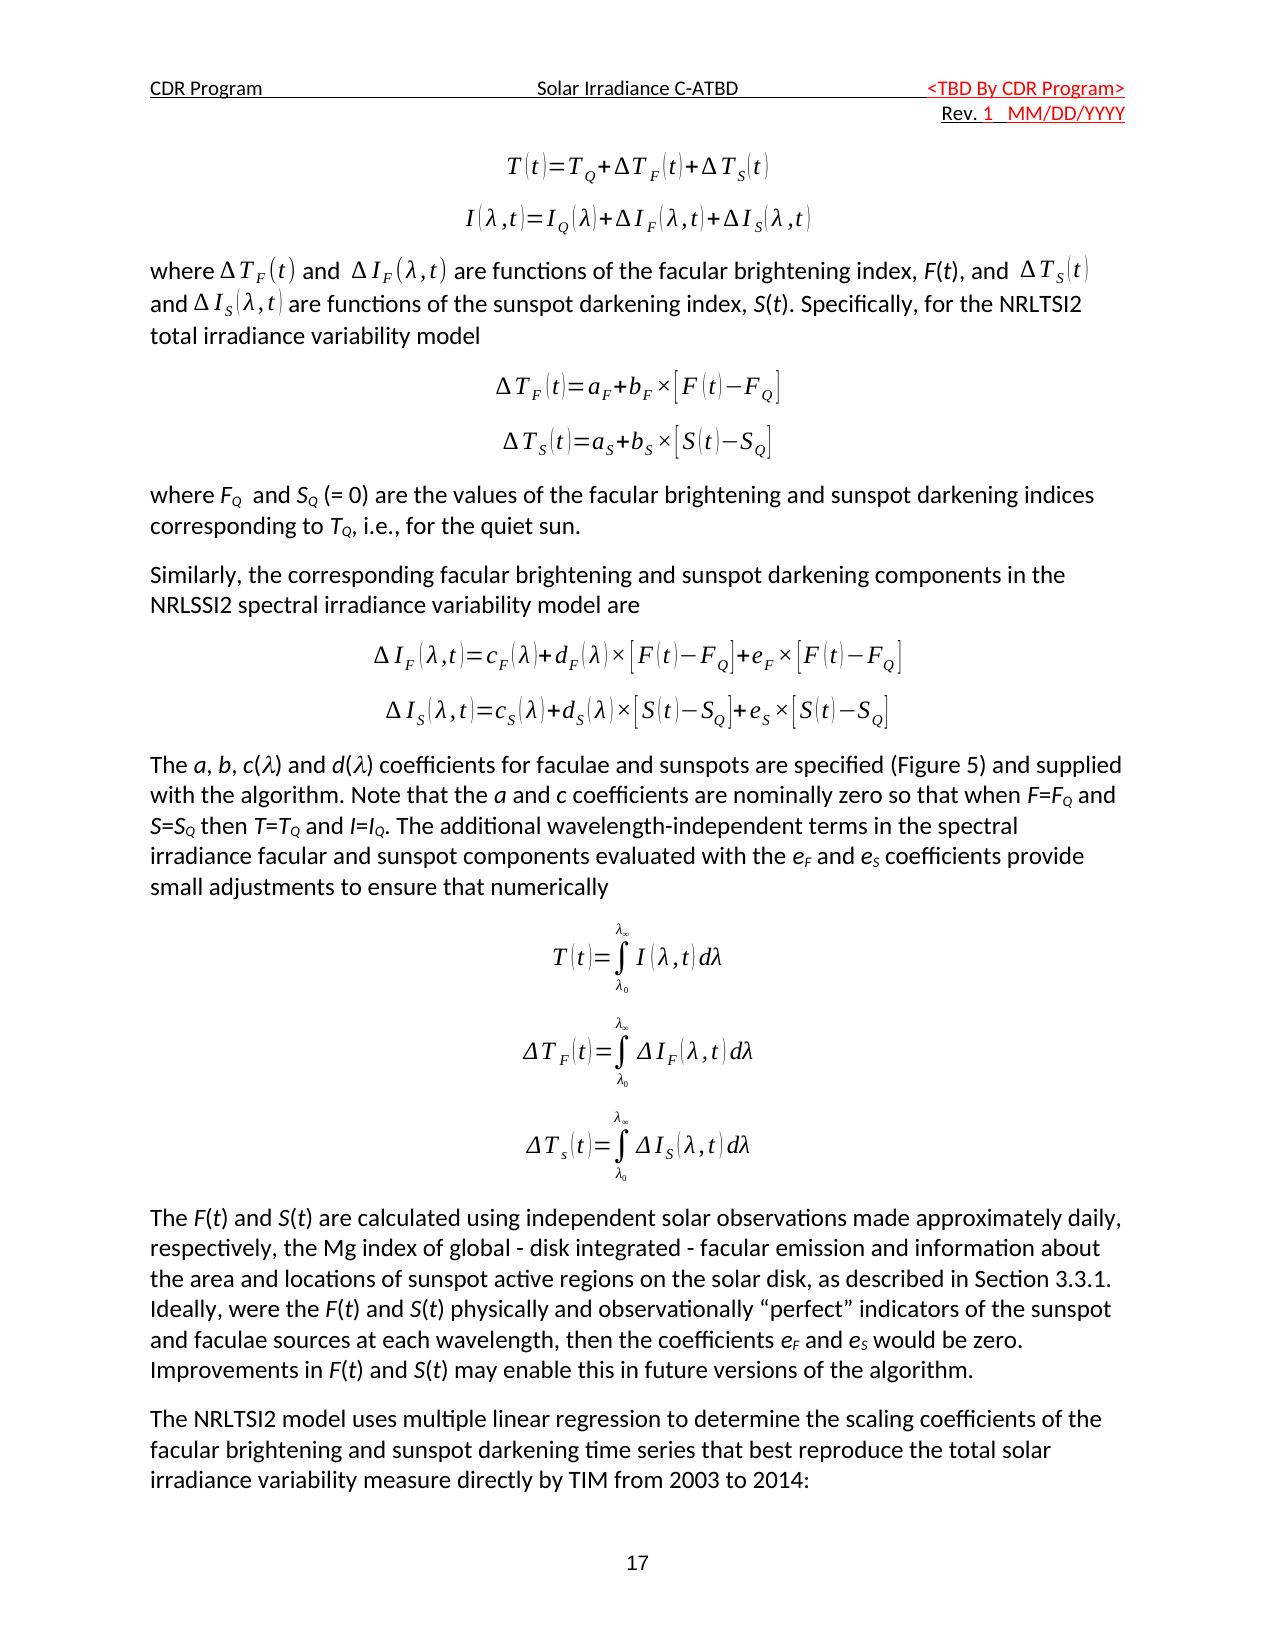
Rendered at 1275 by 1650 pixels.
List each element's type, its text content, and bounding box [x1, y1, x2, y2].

text where and are functions of the facular brightening index, F(t), and and are functions of the sunspot darkening index, S(t). Specifically, for the NRLTSI2 total irradiance variability model [150, 254, 1125, 351]
text The F(t) and S(t) are calculated using independent solar observations made approximately daily, respectively, the Mg index of global - disk integrated - facular emission and information about the area and locations of sunspot active regions on the solar disk, as described in Section 3.3.1. Ideally, were the F(t) and S(t) physically and observationally “perfect” indicators of the sunspot and faculae sources at each wavelength, then the coefficients eF and eS would be zero. Improvements in F(t) and S(t) may enable this in future versions of the algorithm. [150, 1202, 1125, 1385]
text The NRLTSI2 model uses multiple linear regression to determine the scaling coefficients of the facular brightening and sunspot darkening time series that best reproduce the total solar irradiance variability measure directly by TIM from 2003 to 2014: [150, 1404, 1125, 1495]
text Similarly, the corresponding facular brightening and sunspot darkening components in the NRLSSI2 spectral irradiance variability model are [150, 559, 1125, 620]
text where FQ and SQ (= 0) are the values of the facular brightening and sunspot darkening indices corresponding to TQ, i.e., for the quiet sun. [150, 479, 1125, 540]
text The a, b, c() and d() coefficients for faculae and sunspots are specified (Figure 5) and supplied with the algorithm. Note that the a and c coefficients are nominally zero so that when F=FQ and S=SQ then T=TQ and I=IQ. The additional wavelength-independent terms in the spectral irradiance facular and sunspot components evaluated with the eF and eS coefficients provide small adjustments to ensure that numerically [150, 749, 1125, 901]
